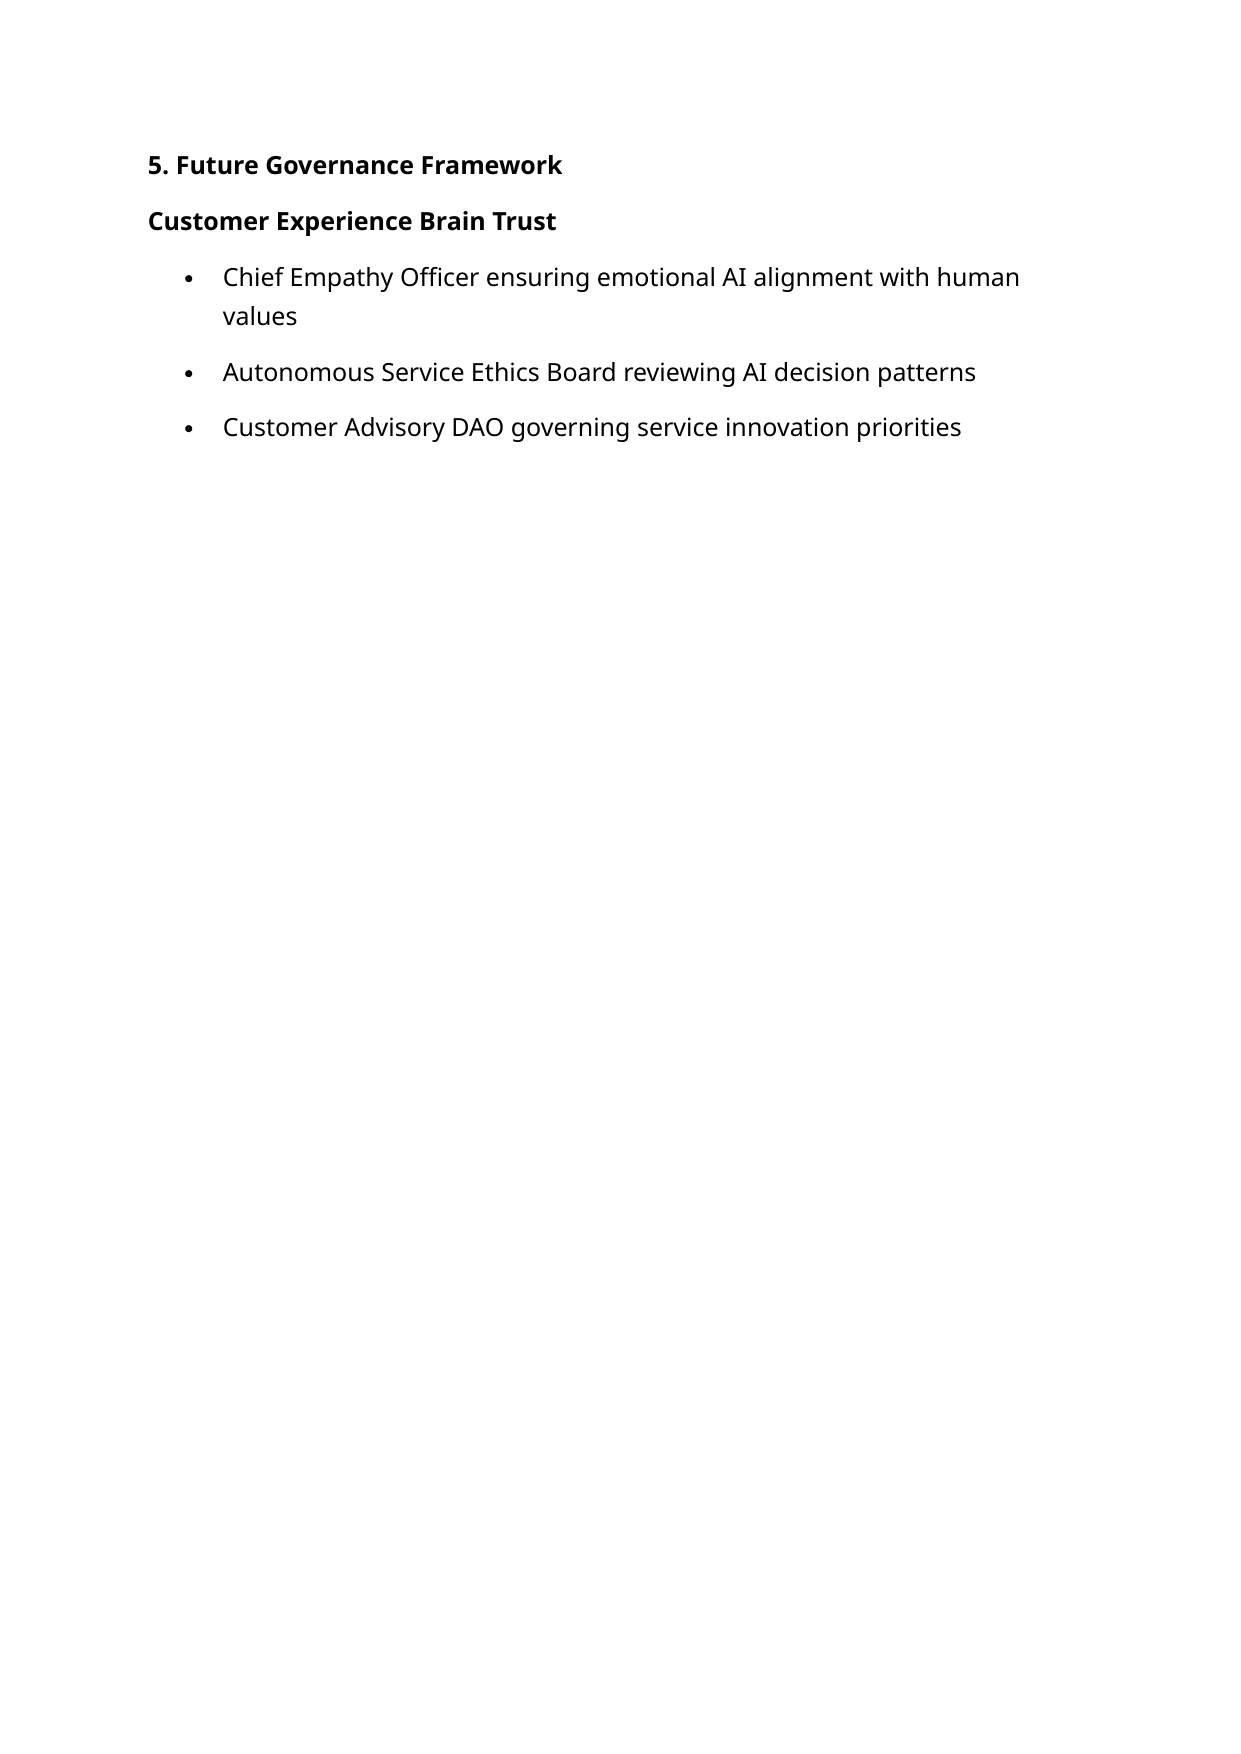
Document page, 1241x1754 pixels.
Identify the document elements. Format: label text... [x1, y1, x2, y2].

text Customer Experience Brain Trust [148, 203, 1093, 237]
list Chief Empathy Officer ensuring emotional AI alignment with human values [185, 259, 1093, 332]
text 5. Future Governance Framework [148, 148, 1093, 182]
list Customer Advisory DAO governing service innovation priorities [185, 410, 1093, 444]
list Autonomous Service Ethics Board reviewing AI decision patterns [185, 354, 1093, 388]
